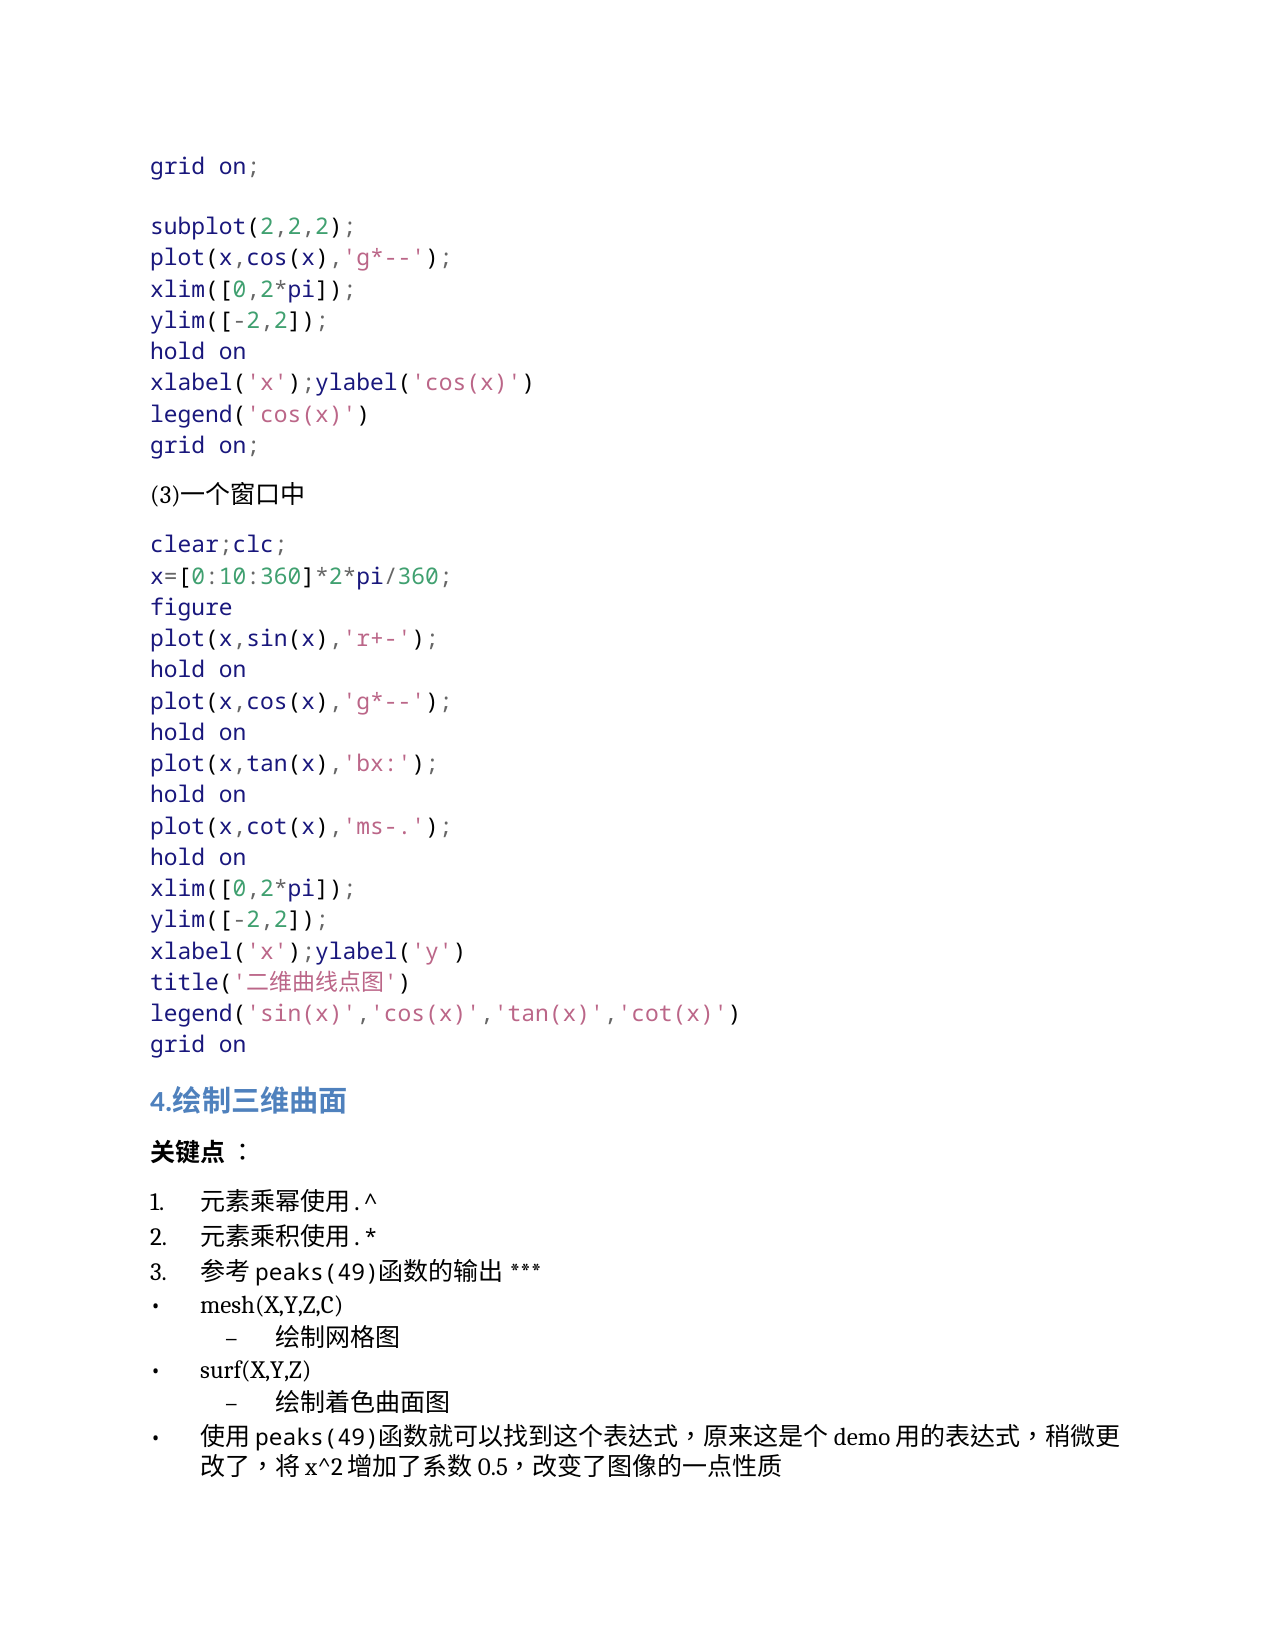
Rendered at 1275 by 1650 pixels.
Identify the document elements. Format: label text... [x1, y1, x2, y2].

list 绘制网格图 [225, 1324, 1125, 1353]
list 绘制着色曲面图 [225, 1389, 1125, 1418]
subtitle 4.绘制三维曲面 [150, 1080, 1125, 1120]
list 元素乘幂使用.^ [150, 1186, 1125, 1218]
text (3)一个窗口中 [150, 481, 1125, 509]
text 关键点 ： [150, 1139, 1125, 1168]
list 使用peaks(49)函数就可以找到这个表达式，原来这是个demo用的表达式，稍微更改了，将x^2增加了系数0.5，改变了图像的一点性质 [150, 1421, 1125, 1481]
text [150, 150, 1125, 460]
list 元素乘积使用.* [150, 1221, 1125, 1253]
list surf(X,Y,Z) [150, 1356, 1125, 1385]
text clear;clc; x=[0:10:360]*2*pi/360; figure plot(x,sin(x),'r+-'); hold on plot(x,cos(x),'g*--'); hold on plot(x,tan(x),'bx:'); hold on plot(x,cot(x),'ms-.'); hold on xlim([0,2*pi]); ylim([-2,2]); xlabel('x');ylabel('y') title('二维曲线点图') legend('sin(x)','cos(x)','tan(x)','cot(x)') grid on [150, 528, 1125, 1059]
list mesh(X,Y,Z,C) [150, 1291, 1125, 1320]
list 参考peaks(49)函数的输出 *** [150, 1256, 1125, 1288]
